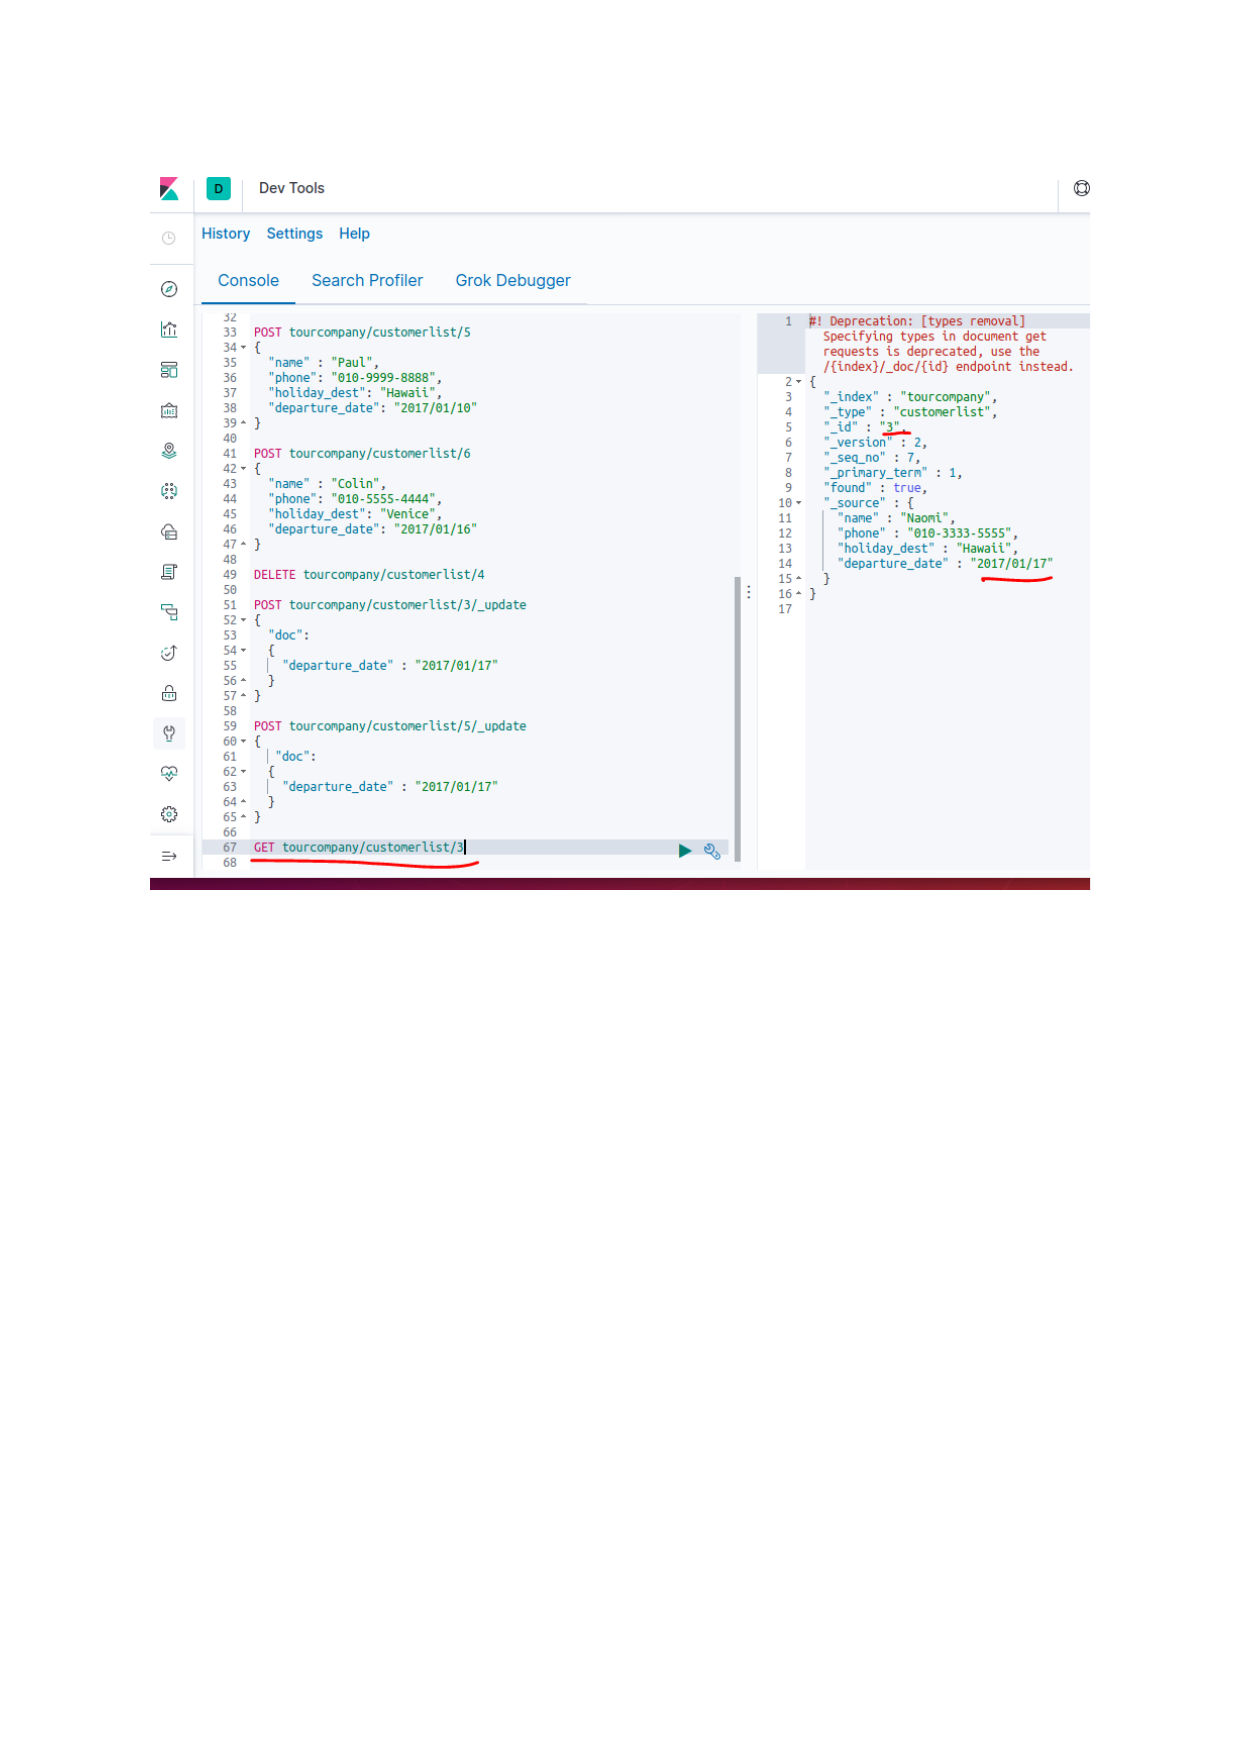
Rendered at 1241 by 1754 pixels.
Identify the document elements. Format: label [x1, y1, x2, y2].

picture [150, 177, 1091, 890]
